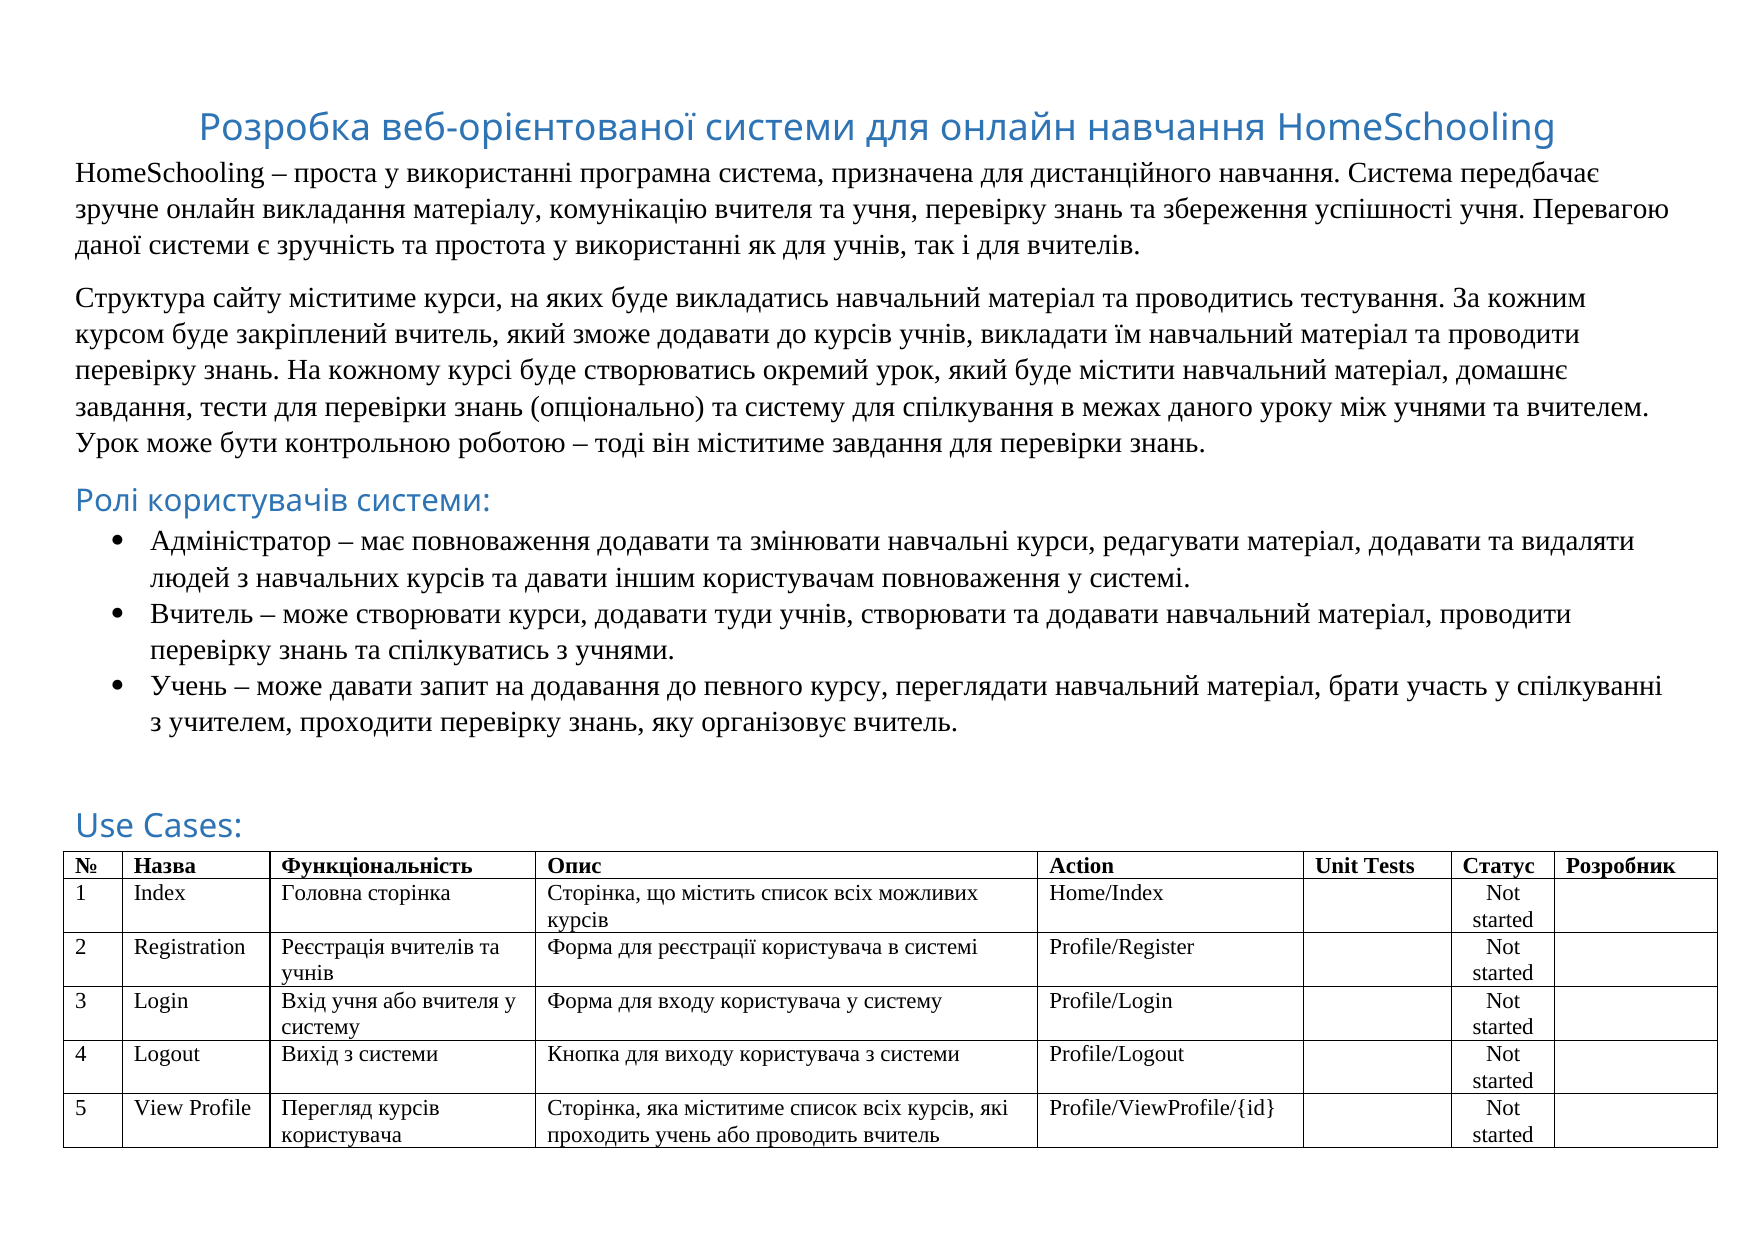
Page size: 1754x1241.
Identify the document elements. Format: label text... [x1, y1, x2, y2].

table_cell Not started [1452, 1094, 1554, 1147]
table_cell [1555, 1094, 1717, 1147]
table_cell Not started [1452, 933, 1554, 986]
table_header Функціональність [271, 852, 535, 878]
table_cell Сторінка, яка міститиме список всіх курсів, які проходить учень або проводить вчитель [536, 1094, 1037, 1147]
table_cell Вхід учня або вчителя у систему [271, 987, 535, 1039]
table_header № [64, 852, 122, 878]
table_cell Not started [1452, 987, 1554, 1039]
table_cell 1 [64, 879, 122, 932]
table_cell Перегляд курсів користувача [271, 1094, 535, 1147]
table_cell Profile/ViewProfile/{id} [1038, 1094, 1303, 1147]
table_header Action [1038, 852, 1303, 878]
text Структура сайту міститиме курси, на яких буде викладатись навчальний матеріал та проводитись тестування. За кожним курсом буде закріплений вчитель, який зможе додавати до курсів учнів, викладати їм навчальний матеріал та проводити перевірку знань. На кожному курсі буде створюватись окремий урок, який буде містити навчальний матеріал, домашнє завдання, тести для перевірки знань (опціонально) та систему для спілкування в межах даного уроку між учнями та вчителем. Урок може бути контрольною роботою – тоді він міститиме завдання для перевірки знань. [75, 280, 1679, 458]
table_cell Форма для входу користувача у систему [536, 987, 1037, 1039]
list Адміністратор – має повноваження додавати та змінювати навчальні курси, редагувати матеріал, додавати та видаляти людей з навчальних курсів та давати іншим користувачам повноваження у системі. [112, 523, 1679, 593]
table_cell Not started [1452, 1041, 1554, 1093]
table_cell Registration [123, 933, 269, 986]
table_header Статус [1452, 852, 1554, 878]
table_cell [1304, 879, 1451, 932]
table_header Розробник [1555, 852, 1717, 878]
table_cell [1304, 1041, 1451, 1093]
table_cell Not started [1452, 879, 1554, 932]
table_cell Вихід з системи [271, 1041, 535, 1093]
table_header Unit Tests [1304, 852, 1451, 878]
table_cell [1304, 1094, 1451, 1147]
subtitle Розробка веб-орієнтованої системи для онлайн навчання HomeSchooling [75, 100, 1679, 151]
table_cell Logout [123, 1041, 269, 1093]
list Учень – може давати запит на додавання до певного курсу, переглядати навчальний матеріал, брати участь у спілкуванні з учителем, проходити перевірку знань, яку організовує вчитель. [112, 668, 1679, 738]
subtitle Use Cases: [75, 802, 1679, 847]
table_cell [1555, 879, 1717, 932]
table_cell Profile/Logout [1038, 1041, 1303, 1093]
table_cell Profile/Login [1038, 987, 1303, 1039]
subtitle Ролі користувачів системи: [75, 478, 1679, 520]
table_cell Головна сторінка [271, 879, 535, 932]
table_header Назва [123, 852, 269, 878]
table_cell Login [123, 987, 269, 1039]
table_cell [1304, 987, 1451, 1039]
table_cell Index [123, 879, 269, 932]
table_cell [1304, 933, 1451, 986]
table_cell [1555, 987, 1717, 1039]
table_header Опис [536, 852, 1037, 878]
text HomeSchooling – проста у використанні програмна система, призначена для дистанційного навчання. Система передбачає зручне онлайн викладання матеріалу, комунікацію вчителя та учня, перевірку знань та збереження успішності учня. Перевагою даної системи є зручність та простота у використанні як для учнів, так і для вчителів. [75, 155, 1679, 261]
list Вчитель – може створювати курси, додавати туди учнів, створювати та додавати навчальний матеріал, проводити перевірку знань та спілкуватись з учнями. [112, 596, 1679, 666]
table_cell Home/Index [1038, 879, 1303, 932]
table_cell 4 [64, 1041, 122, 1093]
table_cell Реєстрація вчителів та учнів [271, 933, 535, 986]
table_cell View Profile [123, 1094, 269, 1147]
table_cell Сторінка, що містить список всіх можливих курсів [536, 879, 1037, 932]
table_cell [1555, 933, 1717, 986]
table_cell [1555, 1041, 1717, 1093]
table_cell Profile/Register [1038, 933, 1303, 986]
table_cell Кнопка для виходу користувача з системи [536, 1041, 1037, 1093]
table_cell 2 [64, 933, 122, 986]
table_cell Форма для реєстрації користувача в системі [536, 933, 1037, 986]
table_cell 5 [64, 1094, 122, 1147]
table_cell 3 [64, 987, 122, 1039]
